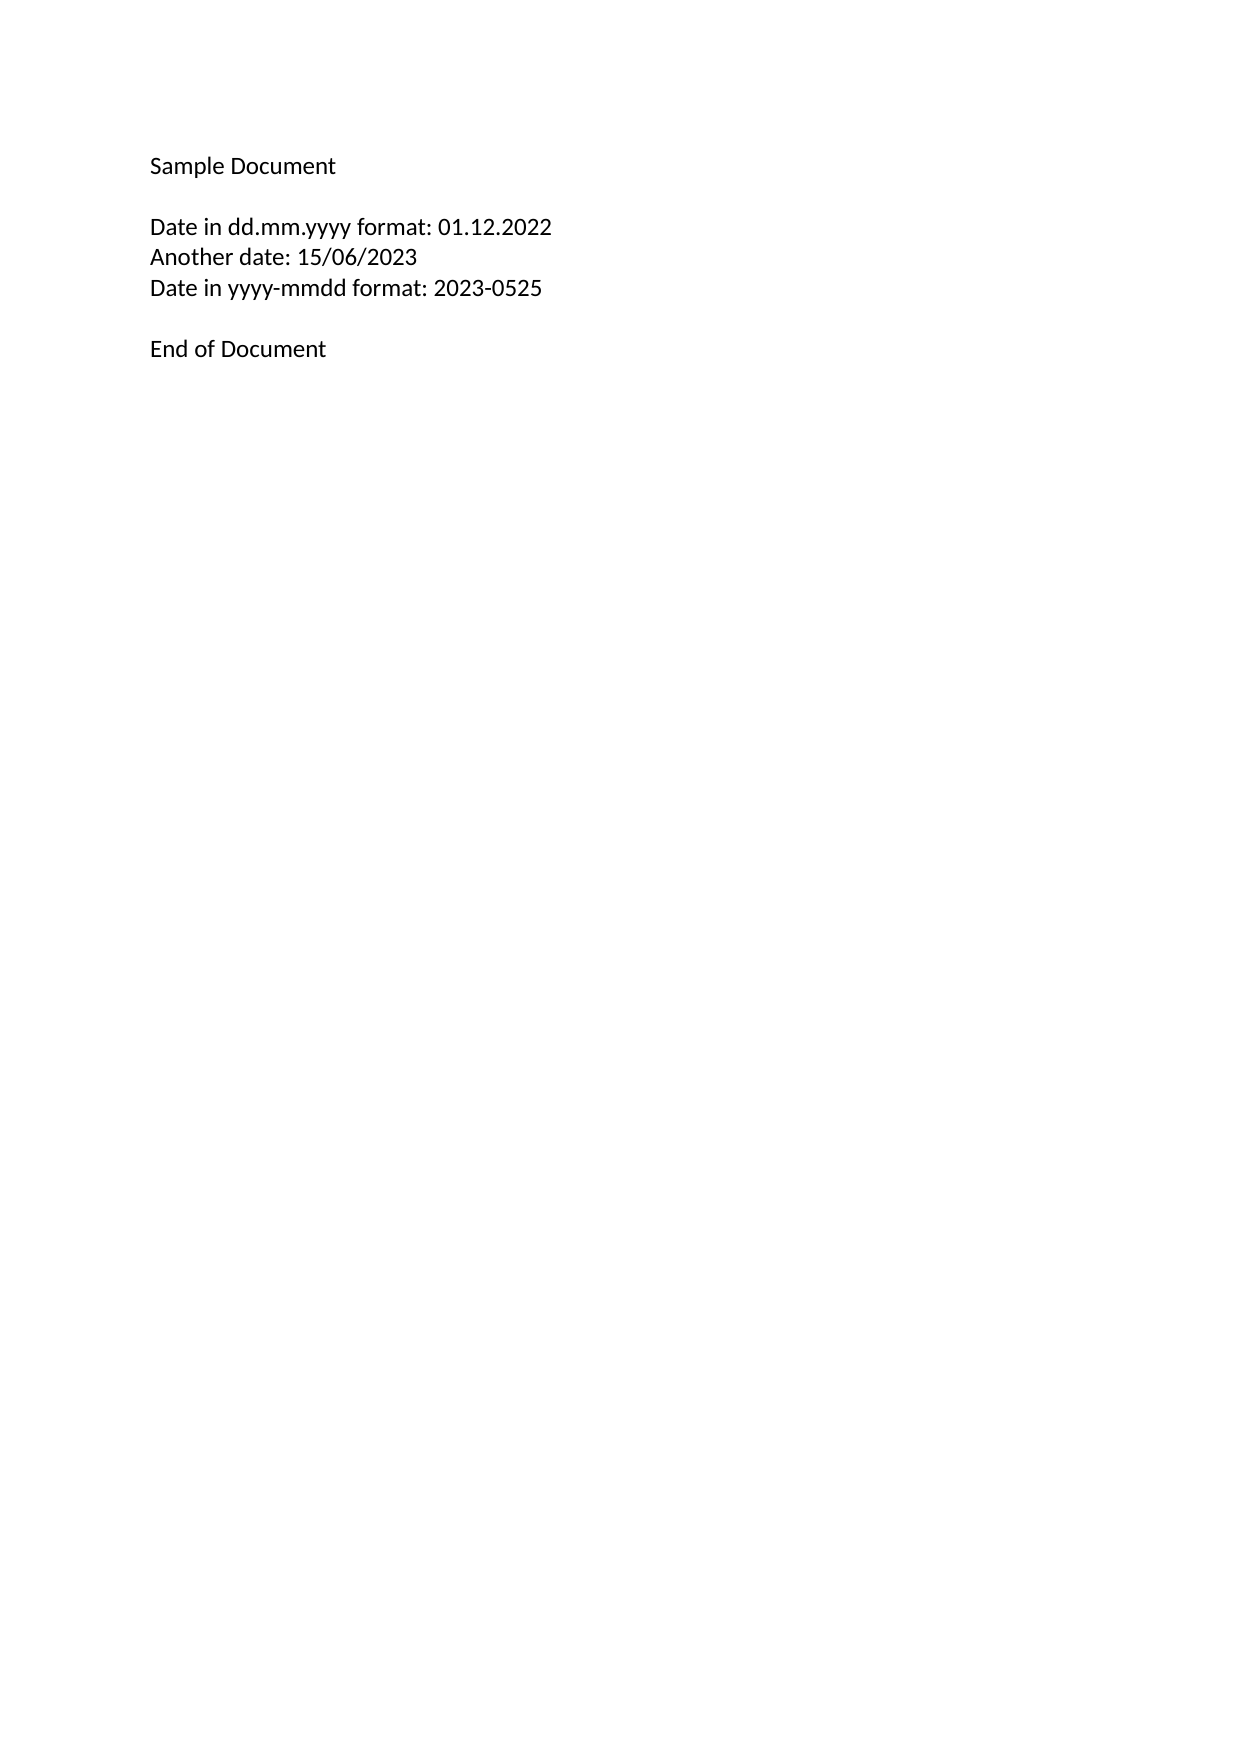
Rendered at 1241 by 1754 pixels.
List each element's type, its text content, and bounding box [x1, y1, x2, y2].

text Date in yyyy-mmdd format: 2023-0525 [150, 272, 1090, 303]
text Sample Document [150, 150, 1090, 181]
text End of Document [150, 333, 1090, 364]
text Another date: 15/06/2023 [150, 242, 1090, 272]
text Date in dd.mm.yyyy format: 01.12.2022 [150, 211, 1090, 242]
